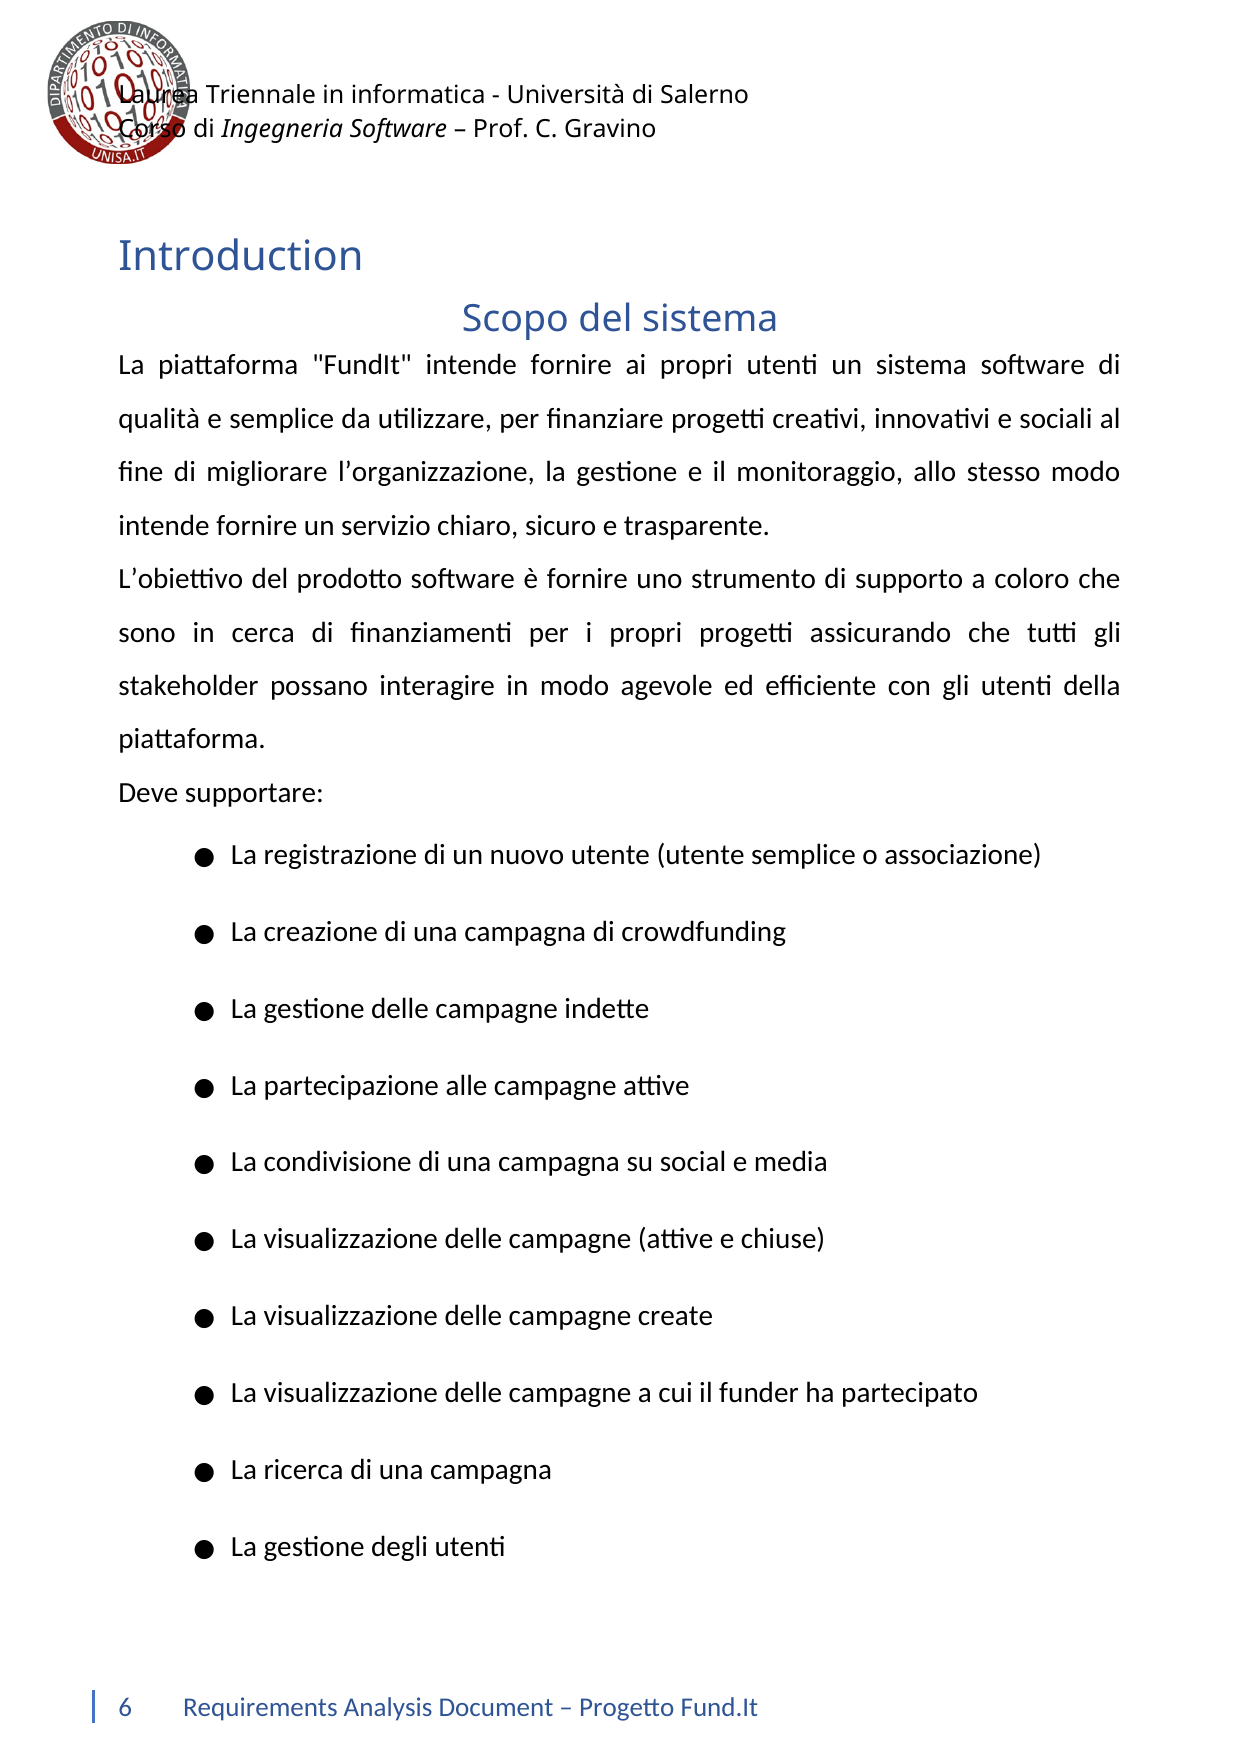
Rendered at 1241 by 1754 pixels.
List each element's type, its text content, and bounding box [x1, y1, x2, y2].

list La ricerca di una campagna [193, 1442, 1122, 1494]
list La registrazione di un nuovo utente (utente semplice o associazione) [193, 827, 1122, 879]
text Deve supportare: [118, 774, 1122, 809]
list La gestione delle campagne indette [193, 981, 1122, 1032]
picture [47, 21, 190, 164]
list La partecipazione alle campagne attive [193, 1058, 1122, 1109]
list La creazione di una campagna di crowdfunding [193, 904, 1122, 956]
subtitle Scopo del sistema [118, 291, 1122, 342]
text L’obiettivo del prodotto software è fornire uno strumento di supporto a coloro che sono in cerca di finanziamenti per i propri progetti assicurando che tutti gli stakeholder possano interagire in modo agevole ed efficiente con gli utenti della piattaforma. [118, 560, 1122, 756]
list La condivisione di una campagna su social e media [193, 1135, 1122, 1186]
list La visualizzazione delle campagne create [193, 1289, 1122, 1340]
list La gestione degli utenti [193, 1519, 1122, 1571]
list La visualizzazione delle campagne a cui il funder ha partecipato [193, 1366, 1122, 1417]
list La visualizzazione delle campagne (attive e chiuse) [193, 1212, 1122, 1263]
text La piattaforma "FundIt" intende fornire ai propri utenti un sistema software di qualità e semplice da utilizzare, per finanziare progetti creativi, innovativi e sociali al fine di migliorare l’organizzazione, la gestione e il monitoraggio, allo stesso modo intende fornire un servizio chiaro, sicuro e trasparente. [118, 346, 1122, 542]
subtitle Introduction [118, 226, 1122, 283]
